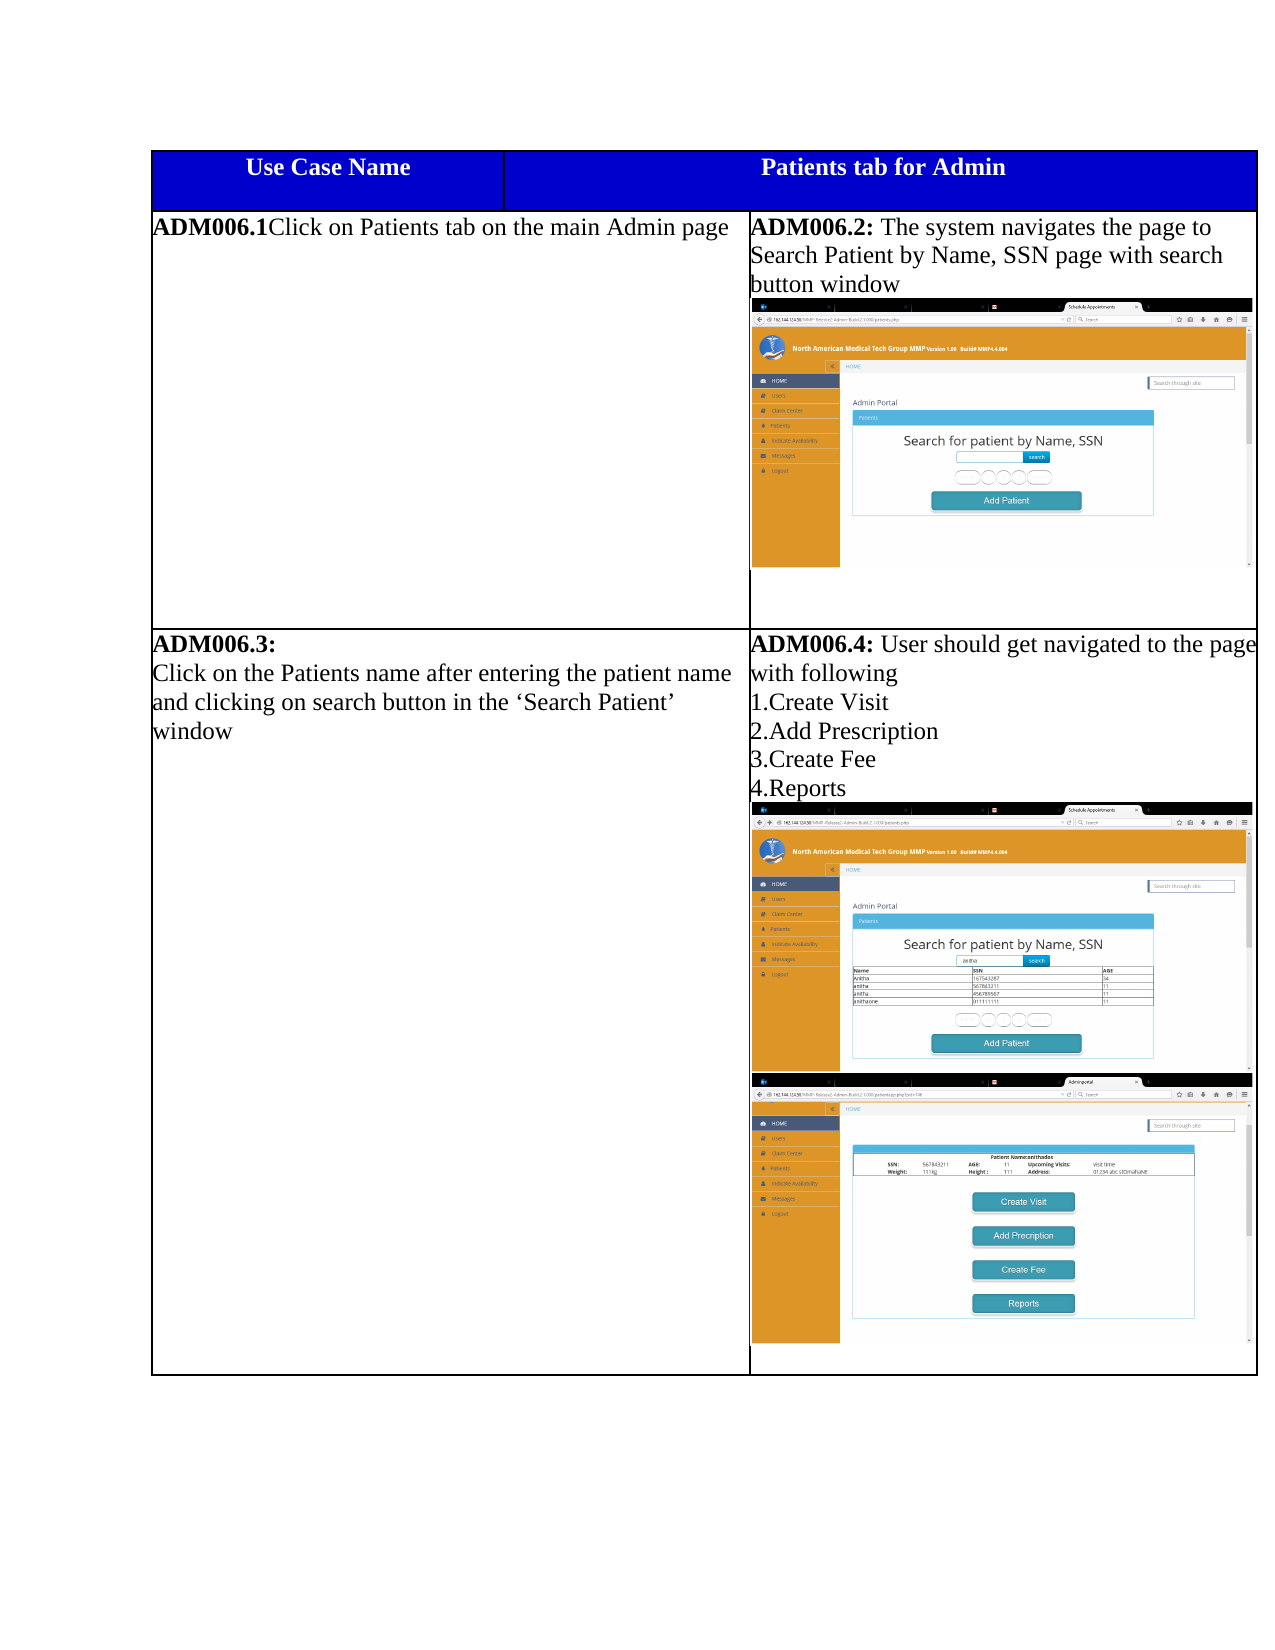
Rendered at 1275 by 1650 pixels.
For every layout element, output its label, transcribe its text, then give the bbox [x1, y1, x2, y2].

table_cell ADM006.3: Click on the Patients name after entering the patient name and clicking on search button in the ‘Search Patient’ window [153, 630, 749, 1374]
table_cell ADM006.4: User should get navigated to the page with following 1.Create Visit 2.Add Prescription 3.Create Fee 4.Reports [751, 630, 1256, 1374]
table_cell ADM006.1Click on Patients tab on the main Admin page [153, 212, 749, 627]
table_header Use Case Name [153, 152, 503, 210]
table_cell ADM006.2: The system navigates the page to Search Patient by Name, SSN page with search button window [751, 212, 1256, 627]
picture [749, 802, 1255, 1346]
picture [749, 298, 1255, 570]
table_header Patients tab for Admin [505, 152, 1256, 210]
